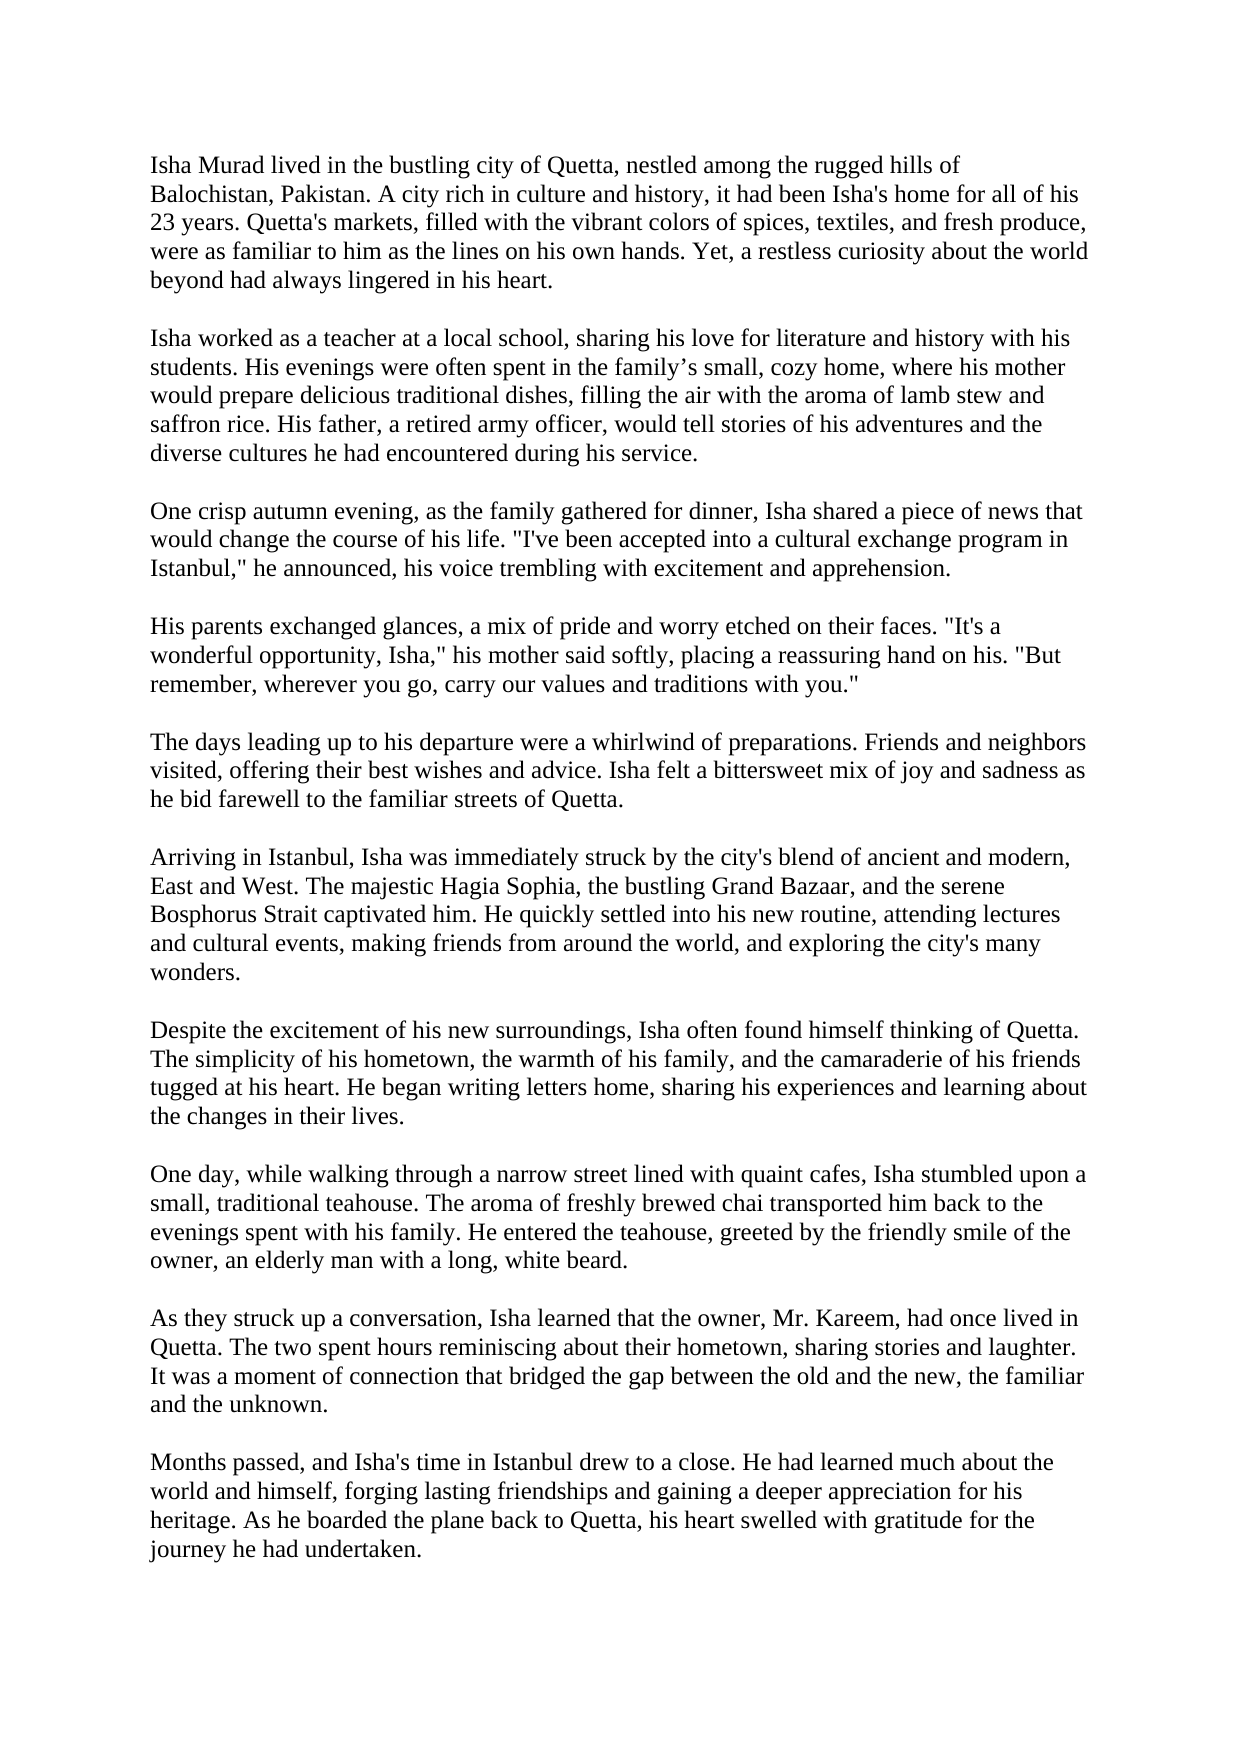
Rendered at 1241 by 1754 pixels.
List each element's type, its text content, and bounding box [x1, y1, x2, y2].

text Isha Murad lived in the bustling city of Quetta, nestled among the rugged hills of Balochistan, Pakistan. A city rich in culture and history, it had been Isha's home for all of his 23 years. Quetta's markets, filled with the vibrant colors of spices, textiles, and fresh produce, were as familiar to him as the lines on his own hands. Yet, a restless curiosity about the world beyond had always lingered in his heart. [150, 150, 1090, 294]
text One crisp autumn evening, as the family gathered for dinner, Isha shared a piece of news that would change the course of his life. "I've been accepted into a cultural exchange program in Istanbul," he announced, his voice trembling with excitement and apprehension. [150, 496, 1090, 582]
text His parents exchanged glances, a mix of pride and worry etched on their faces. "It's a wonderful opportunity, Isha," his mother said softly, placing a reassuring hand on his. "But remember, wherever you go, carry our values and traditions with you." [150, 611, 1090, 697]
text The days leading up to his departure were a whirlwind of preparations. Friends and neighbors visited, offering their best wishes and advice. Isha felt a bittersweet mix of joy and sadness as he bid farewell to the familiar streets of Quetta. [150, 727, 1090, 813]
text Despite the excitement of his new surroundings, Isha often found himself thinking of Quetta. The simplicity of his hometown, the warmth of his family, and the camaraderie of his friends tugged at his heart. He began writing letters home, sharing his experiences and learning about the changes in their lives. [150, 1015, 1090, 1130]
text Arriving in Istanbul, Isha was immediately struck by the city's blend of ancient and modern, East and West. The majestic Hagia Sophia, the bustling Grand Bazaar, and the serene Bosphorus Strait captivated him. He quickly settled into his new routine, attending lectures and cultural events, making friends from around the world, and exploring the city's many wonders. [150, 842, 1090, 986]
text As they struck up a conversation, Isha learned that the owner, Mr. Kareem, had once lived in Quetta. The two spent hours reminiscing about their hometown, sharing stories and laughter. It was a moment of connection that bridged the gap between the old and the new, the familiar and the unknown. [150, 1303, 1090, 1418]
text Months passed, and Isha's time in Istanbul drew to a close. He had learned much about the world and himself, forging lasting friendships and gaining a deeper appreciation for his heritage. As he boarded the plane back to Quetta, his heart swelled with gratitude for the journey he had undertaken. [150, 1447, 1090, 1562]
text Isha worked as a teacher at a local school, sharing his love for literature and history with his students. His evenings were often spent in the family’s small, cozy home, where his mother would prepare delicious traditional dishes, filling the air with the aroma of lamb stew and saffron rice. His father, a retired army officer, would tell stories of his adventures and the diverse cultures he had encountered during his service. [150, 323, 1090, 467]
text One day, while walking through a narrow street lined with quaint cafes, Isha stumbled upon a small, traditional teahouse. The aroma of freshly brewed chai transported him back to the evenings spent with his family. He entered the teahouse, greeted by the friendly smile of the owner, an elderly man with a long, white beard. [150, 1159, 1090, 1274]
